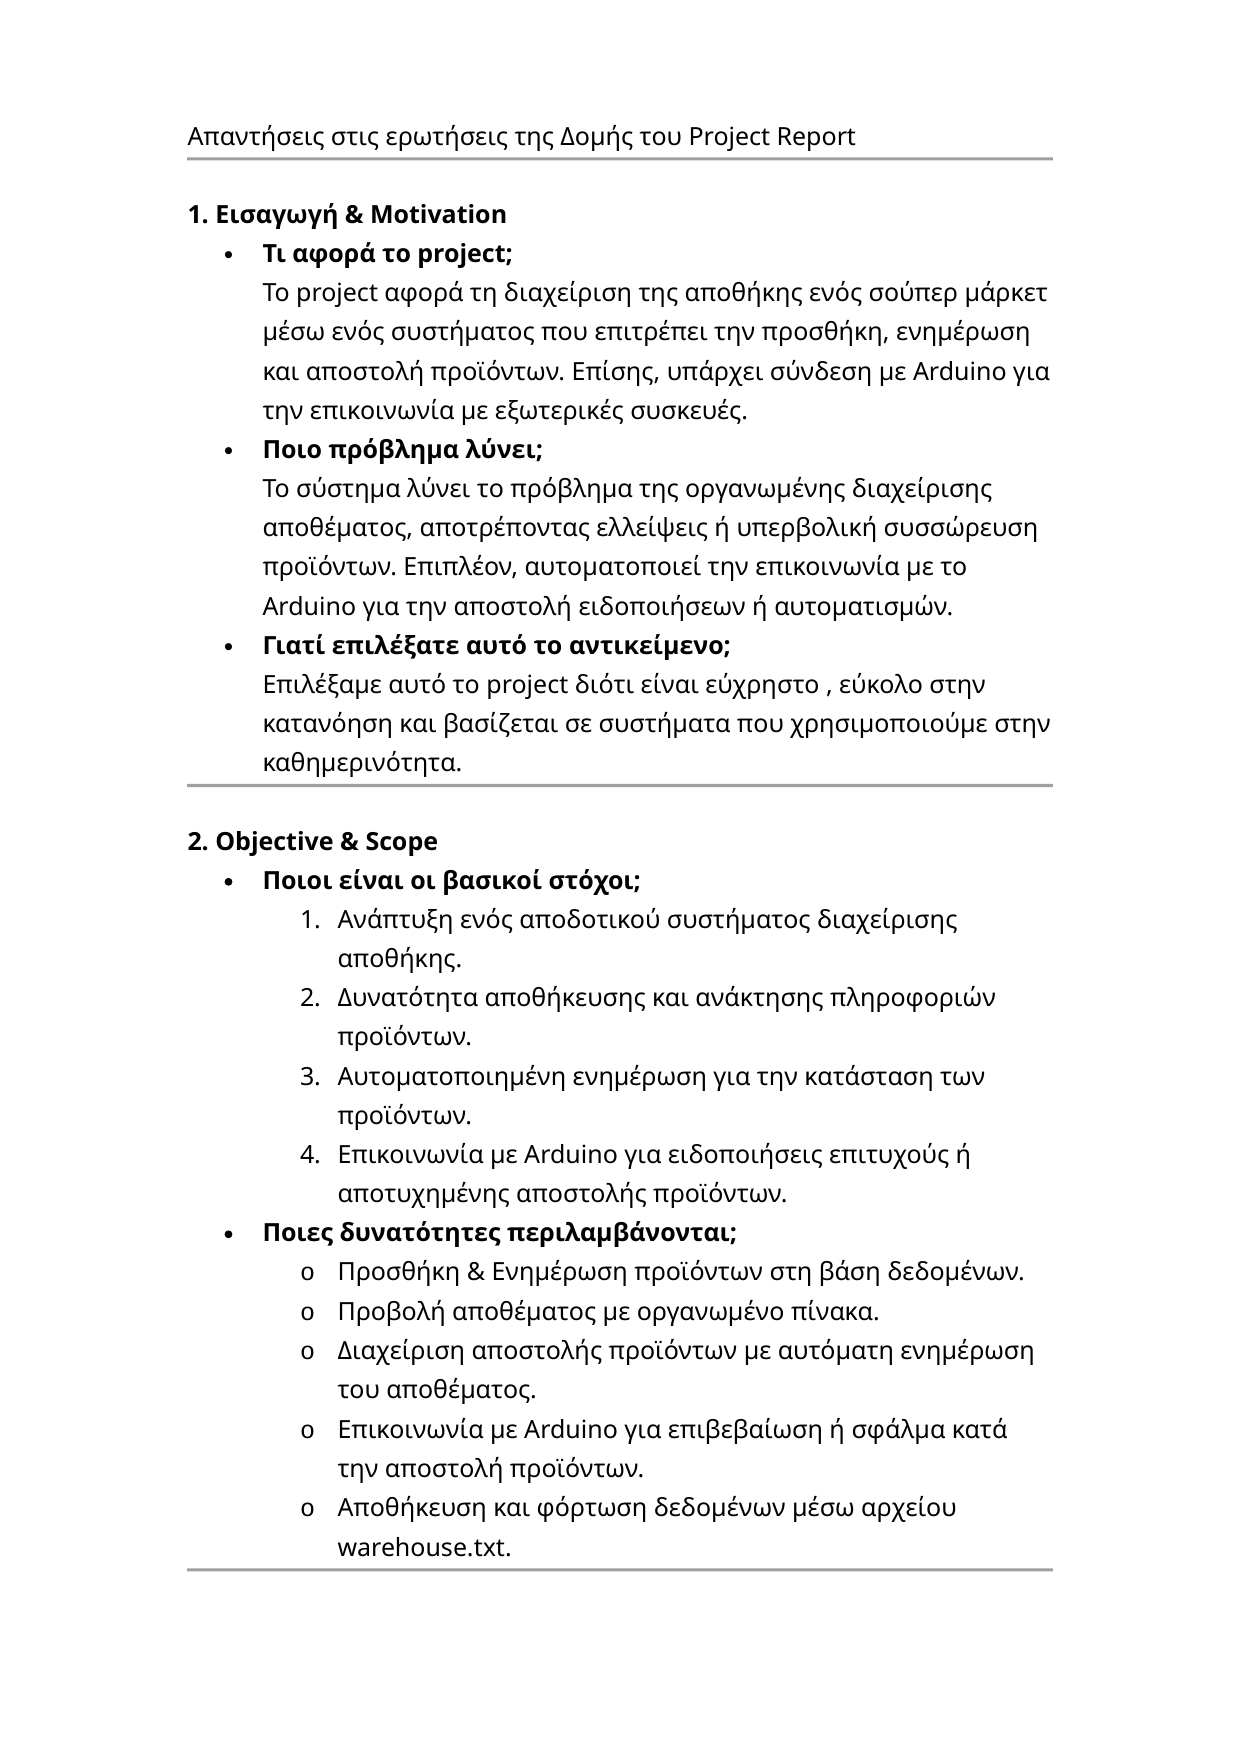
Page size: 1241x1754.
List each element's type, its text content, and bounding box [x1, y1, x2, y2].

list Δυνατότητα αποθήκευσης και ανάκτησης πληροφοριών προϊόντων. [300, 980, 1053, 1053]
list Επικοινωνία με Arduino για επιβεβαίωση ή σφάλμα κατά την αποστολή προϊόντων. [300, 1411, 1053, 1485]
list Προσθήκη & Ενημέρωση προϊόντων στη βάση δεδομένων. [300, 1254, 1053, 1288]
list Ποιες δυνατότητες περιλαμβάνονται; [225, 1215, 1053, 1249]
list Προβολή αποθέματος με οργανωμένο πίνακα. [300, 1293, 1053, 1328]
text Απαντήσεις στις ερωτήσεις της Δομής του Project Report [187, 118, 1053, 152]
list Ποιο πρόβλημα λύνει; Το σύστημα λύνει το πρόβλημα της οργανωμένης διαχείρισης αποθέματος, αποτρέποντας ελλείψεις ή υπερβολική συσσώρευση προϊόντων. Επιπλέον, αυτοματοποιεί την επικοινωνία με το Arduino για την αποστολή ειδοποιήσεων ή αυτοματισμών. [225, 431, 1053, 622]
list Αυτοματοποιημένη ενημέρωση για την κατάσταση των προϊόντων. [300, 1058, 1053, 1131]
list Γιατί επιλέξατε αυτό το αντικείμενο; Επιλέξαμε αυτό το project διότι είναι εύχρηστο , εύκολο στην κατανόηση και βασίζεται σε συστήματα που χρησιμοποιούμε στην καθημερινότητα. [225, 627, 1053, 779]
text 2. Objective & Scope [187, 823, 1053, 857]
list Ποιοι είναι οι βασικοί στόχοι; [225, 862, 1053, 896]
list Αποθήκευση και φόρτωση δεδομένων μέσω αρχείου warehouse.txt. [300, 1490, 1053, 1563]
list Ανάπτυξη ενός αποδοτικού συστήματος διαχείρισης αποθήκης. [300, 901, 1053, 975]
list Διαχείριση αποστολής προϊόντων με αυτόματη ενημέρωση του αποθέματος. [300, 1333, 1053, 1406]
text 1. Εισαγωγή & Motivation [187, 196, 1053, 231]
list Τι αφορά το project; Το project αφορά τη διαχείριση της αποθήκης ενός σούπερ μάρκετ μέσω ενός συστήματος που επιτρέπει την προσθήκη, ενημέρωση και αποστολή προϊόντων. Επίσης, υπάρχει σύνδεση με Arduino για την επικοινωνία με εξωτερικές συσκευές. [225, 236, 1053, 426]
list Επικοινωνία με Arduino για ειδοποιήσεις επιτυχούς ή αποτυχημένης αποστολής προϊόντων. [300, 1136, 1053, 1210]
